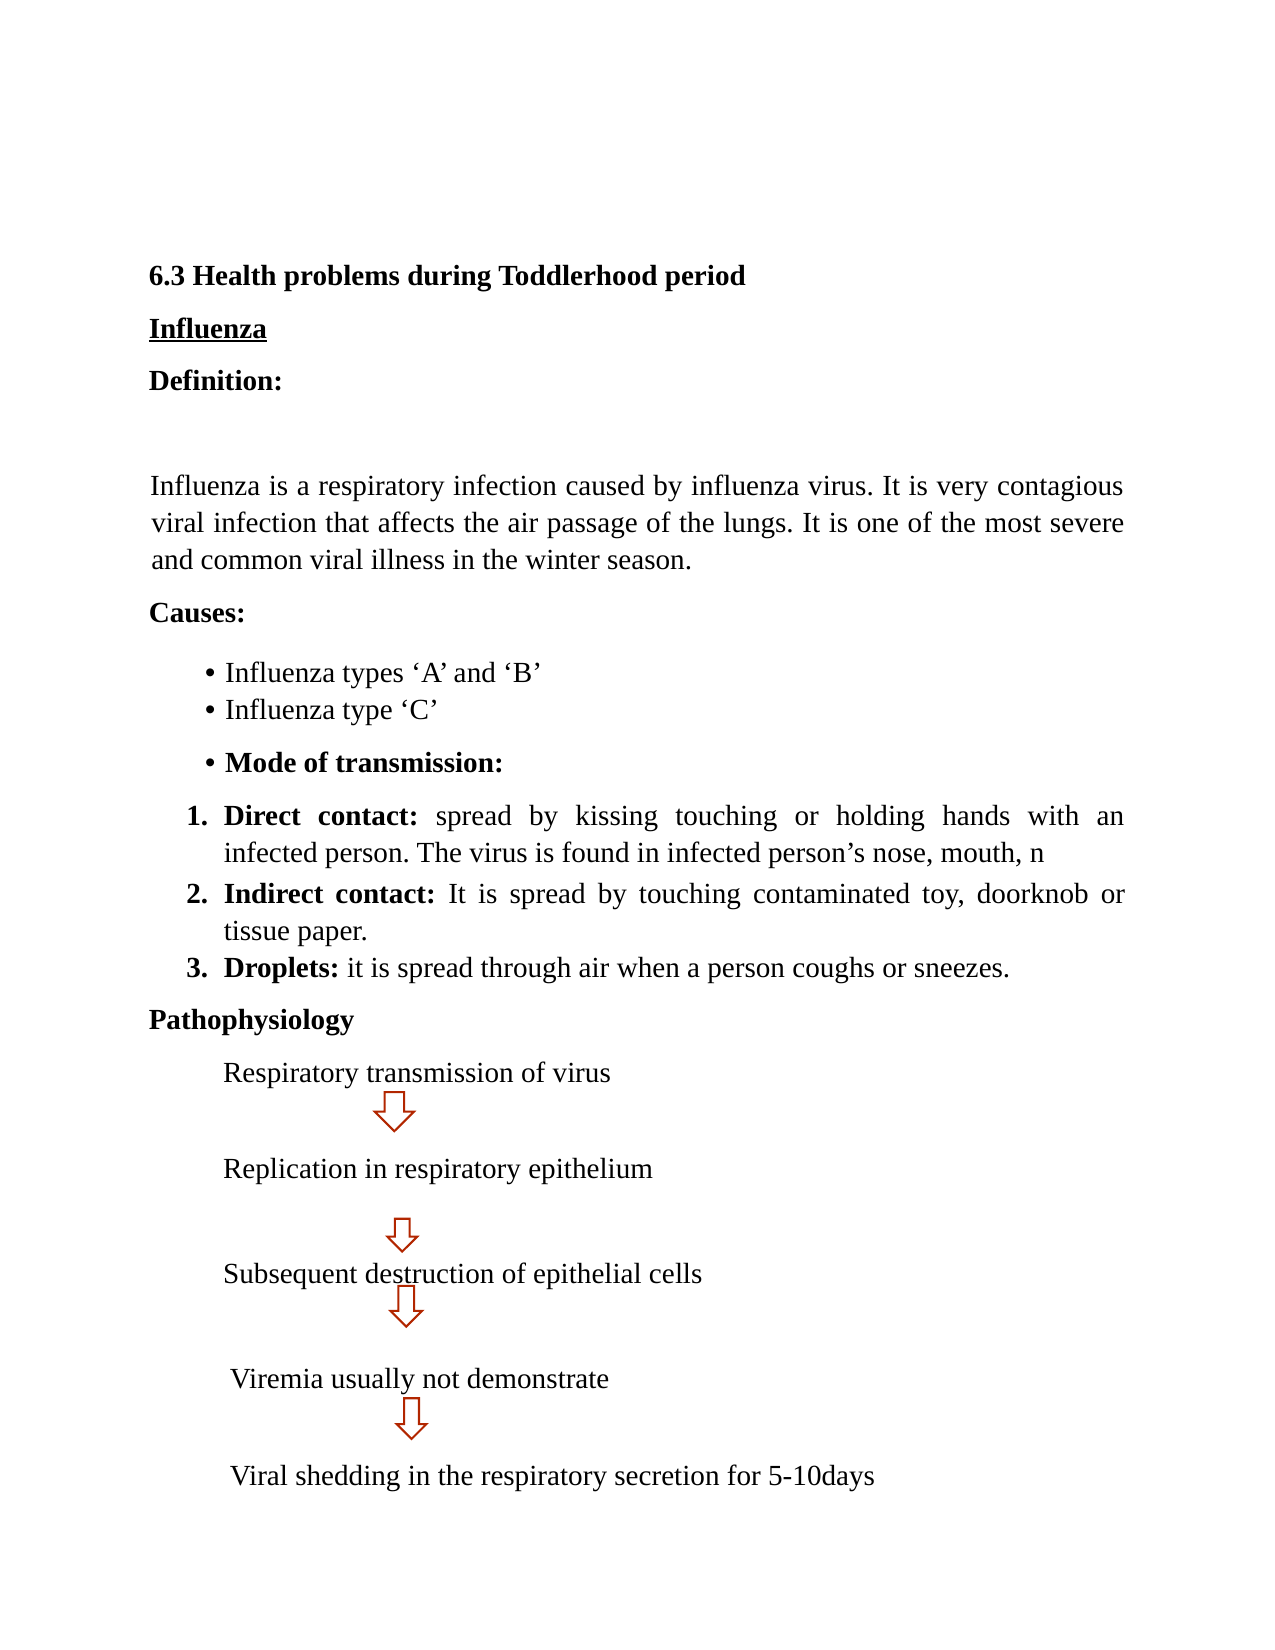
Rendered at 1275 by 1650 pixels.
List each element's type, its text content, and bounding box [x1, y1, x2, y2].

list Direct contact: spread by kissing touching or holding hands with an infected person. The virus is found in infected person’s nose, mouth, n [186, 798, 1126, 869]
text Causes: [148, 595, 1126, 628]
list Indirect contact: It is spread by touching contaminated toy, doorknob or tissue paper. [186, 876, 1126, 946]
text Influenza is a respiratory infection caused by influenza virus. It is very contagious viral infection that affects the air passage of the lungs. It is one of the most severe and common viral illness in the winter season. [150, 468, 1126, 576]
text 6.3 Health problems during Toddlerhood period [148, 258, 1126, 292]
text Viremia usually not demonstrate [150, 1361, 1126, 1394]
list Droplets: it is spread through air when a person coughs or sneezes. [186, 950, 1126, 984]
list Influenza types ‘A’ and ‘B’ [167, 655, 822, 688]
text Definition: [148, 363, 1126, 397]
list Mode of transmission: [167, 745, 822, 779]
list Influenza type ‘C’ [167, 692, 822, 726]
text Subsequent destruction of epithelial cells [150, 1256, 1126, 1289]
text Replication in respiratory epithelium [150, 1151, 1126, 1185]
text Viral shedding in the respiratory secretion for 5-10days [150, 1458, 1126, 1492]
text Respiratory transmission of virus [150, 1055, 1126, 1088]
text Pathophysiology [148, 1002, 1126, 1036]
text Influenza [148, 311, 1126, 344]
